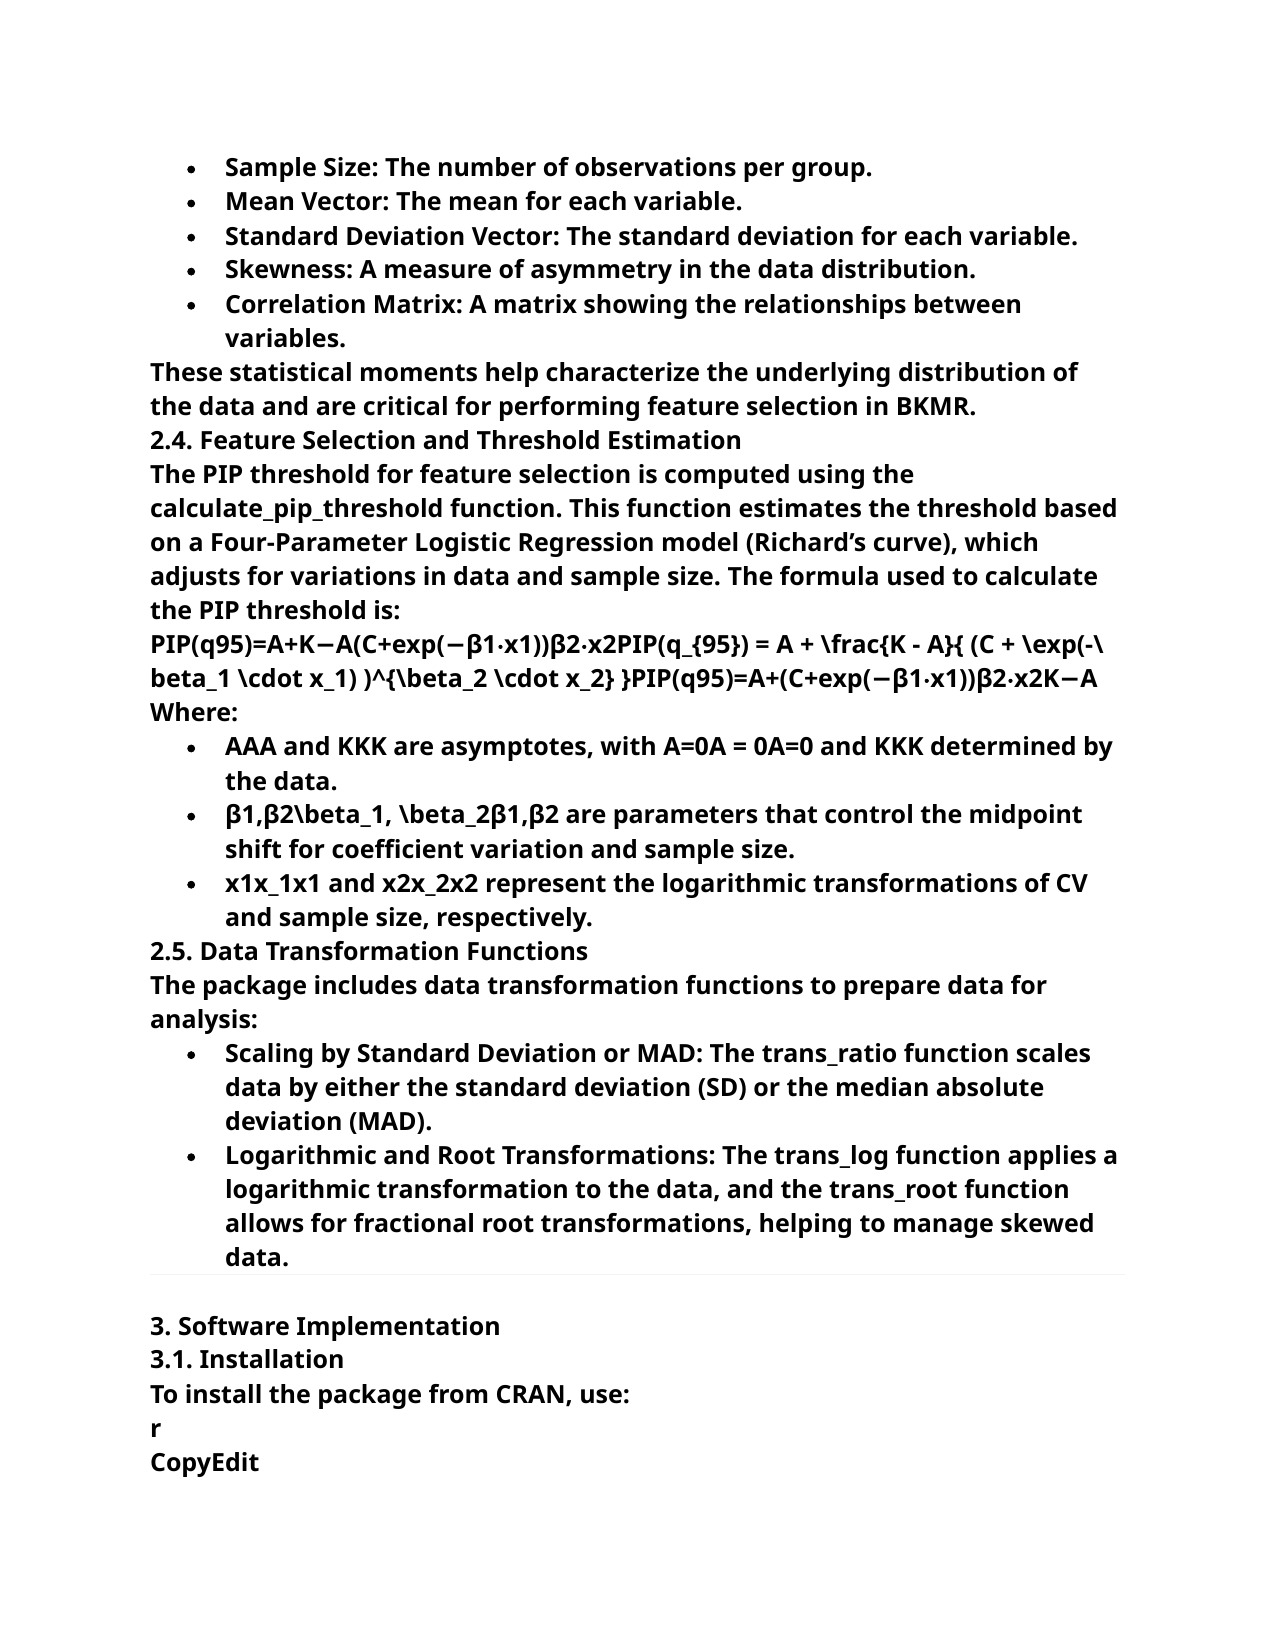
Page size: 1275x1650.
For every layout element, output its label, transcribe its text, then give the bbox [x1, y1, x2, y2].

text 3. Software Implementation [150, 1308, 1125, 1342]
text 2.5. Data Transformation Functions [150, 933, 1125, 967]
text PIP(q95)=A+K−A(C+exp⁡(−β1⋅x1))β2⋅x2PIP(q_{95}) = A + \frac{K - A}{ (C + \exp(-\beta_1 \cdot x_1) )^{\beta_2 \cdot x_2} }PIP(q95​)=A+(C+exp(−β1​⋅x1​))β2​⋅x2​K−A​ [150, 627, 1125, 695]
list Scaling by Standard Deviation or MAD: The trans_ratio function scales data by either the standard deviation (SD) or the median absolute deviation (MAD). [187, 1036, 1125, 1138]
list Mean Vector: The mean for each variable. [187, 184, 1125, 218]
text The PIP threshold for feature selection is computed using the calculate_pip_threshold function. This function estimates the threshold based on a Four-Parameter Logistic Regression model (Richard’s curve), which adjusts for variations in data and sample size. The formula used to calculate the PIP threshold is: [150, 457, 1125, 627]
text Where: [150, 695, 1125, 729]
text To install the package from CRAN, use: [150, 1376, 1125, 1410]
list AAA and KKK are asymptotes, with A=0A = 0A=0 and KKK determined by the data. [187, 729, 1125, 797]
text 2.4. Feature Selection and Threshold Estimation [150, 422, 1125, 457]
list β1,β2\beta_1, \beta_2β1​,β2​ are parameters that control the midpoint shift for coefficient variation and sample size. [187, 797, 1125, 865]
text r [150, 1410, 1125, 1444]
text 3.1. Installation [150, 1342, 1125, 1376]
list x1x_1x1​ and x2x_2x2​ represent the logarithmic transformations of CV and sample size, respectively. [187, 865, 1125, 933]
list Logarithmic and Root Transformations: The trans_log function applies a logarithmic transformation to the data, and the trans_root function allows for fractional root transformations, helping to manage skewed data. [187, 1138, 1125, 1274]
list Sample Size: The number of observations per group. [187, 150, 1125, 184]
text CopyEdit [150, 1444, 1125, 1478]
text These statistical moments help characterize the underlying distribution of the data and are critical for performing feature selection in BKMR. [150, 354, 1125, 422]
text The package includes data transformation functions to prepare data for analysis: [150, 967, 1125, 1036]
list Correlation Matrix: A matrix showing the relationships between variables. [187, 286, 1125, 354]
list Skewness: A measure of asymmetry in the data distribution. [187, 252, 1125, 286]
list Standard Deviation Vector: The standard deviation for each variable. [187, 218, 1125, 252]
